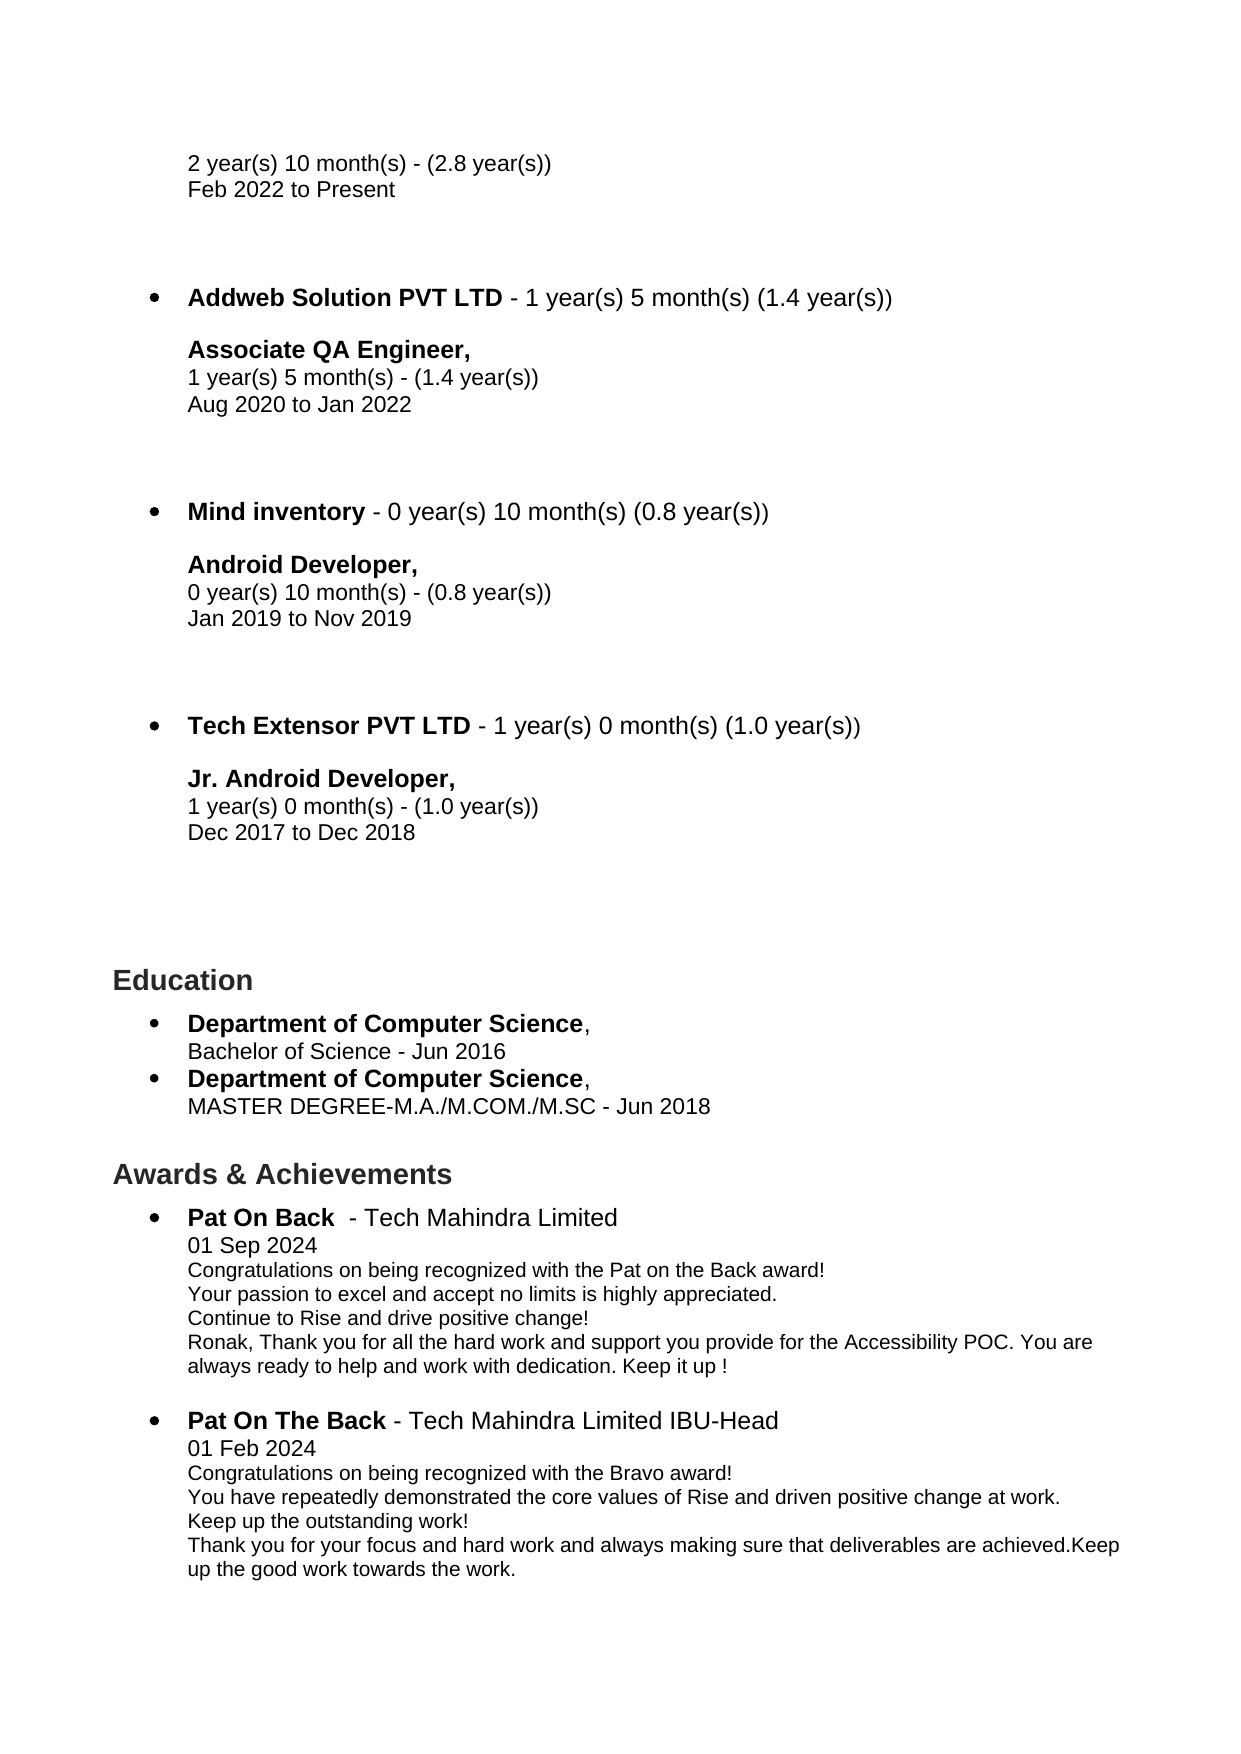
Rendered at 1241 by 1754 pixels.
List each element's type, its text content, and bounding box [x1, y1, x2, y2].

list Pat On Back - Tech Mahindra Limited 01 Sep 2024 Congratulations on being recognized with the Pat on the Back award! Your passion to excel and accept no limits is highly appreciated. Continue to Rise and drive positive change! Ronak, Thank you for all the hard work and support you provide for the Accessibility POC. You are always ready to help and work with dedication. Keep it up ! [150, 1203, 1128, 1406]
list Mind inventory - 0 year(s) 10 month(s) (0.8 year(s)) Android Developer, 0 year(s) 10 month(s) - (0.8 year(s)) Jan 2019 to Nov 2019 [150, 497, 1128, 659]
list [150, 1406, 1128, 1581]
list Addweb Solution PVT LTD - 1 year(s) 5 month(s) (1.4 year(s)) Associate QA Engineer, 1 year(s) 5 month(s) - (1.4 year(s)) Aug 2020 to Jan 2022 [150, 283, 1128, 445]
text Education [112, 963, 1128, 997]
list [150, 150, 1128, 231]
list Tech Extensor PVT LTD - 1 year(s) 0 month(s) (1.0 year(s)) Jr. Android Developer, 1 year(s) 0 month(s) - (1.0 year(s)) Dec 2017 to Dec 2018 [150, 711, 1128, 873]
list Department of Computer Science, Bachelor of Science - Jun 2016 [150, 1009, 1128, 1064]
text Awards & Achievements [112, 1157, 1128, 1191]
list Department of Computer Science, MASTER DEGREE-M.A./M.COM./M.SC - Jun 2018 [150, 1064, 1128, 1119]
